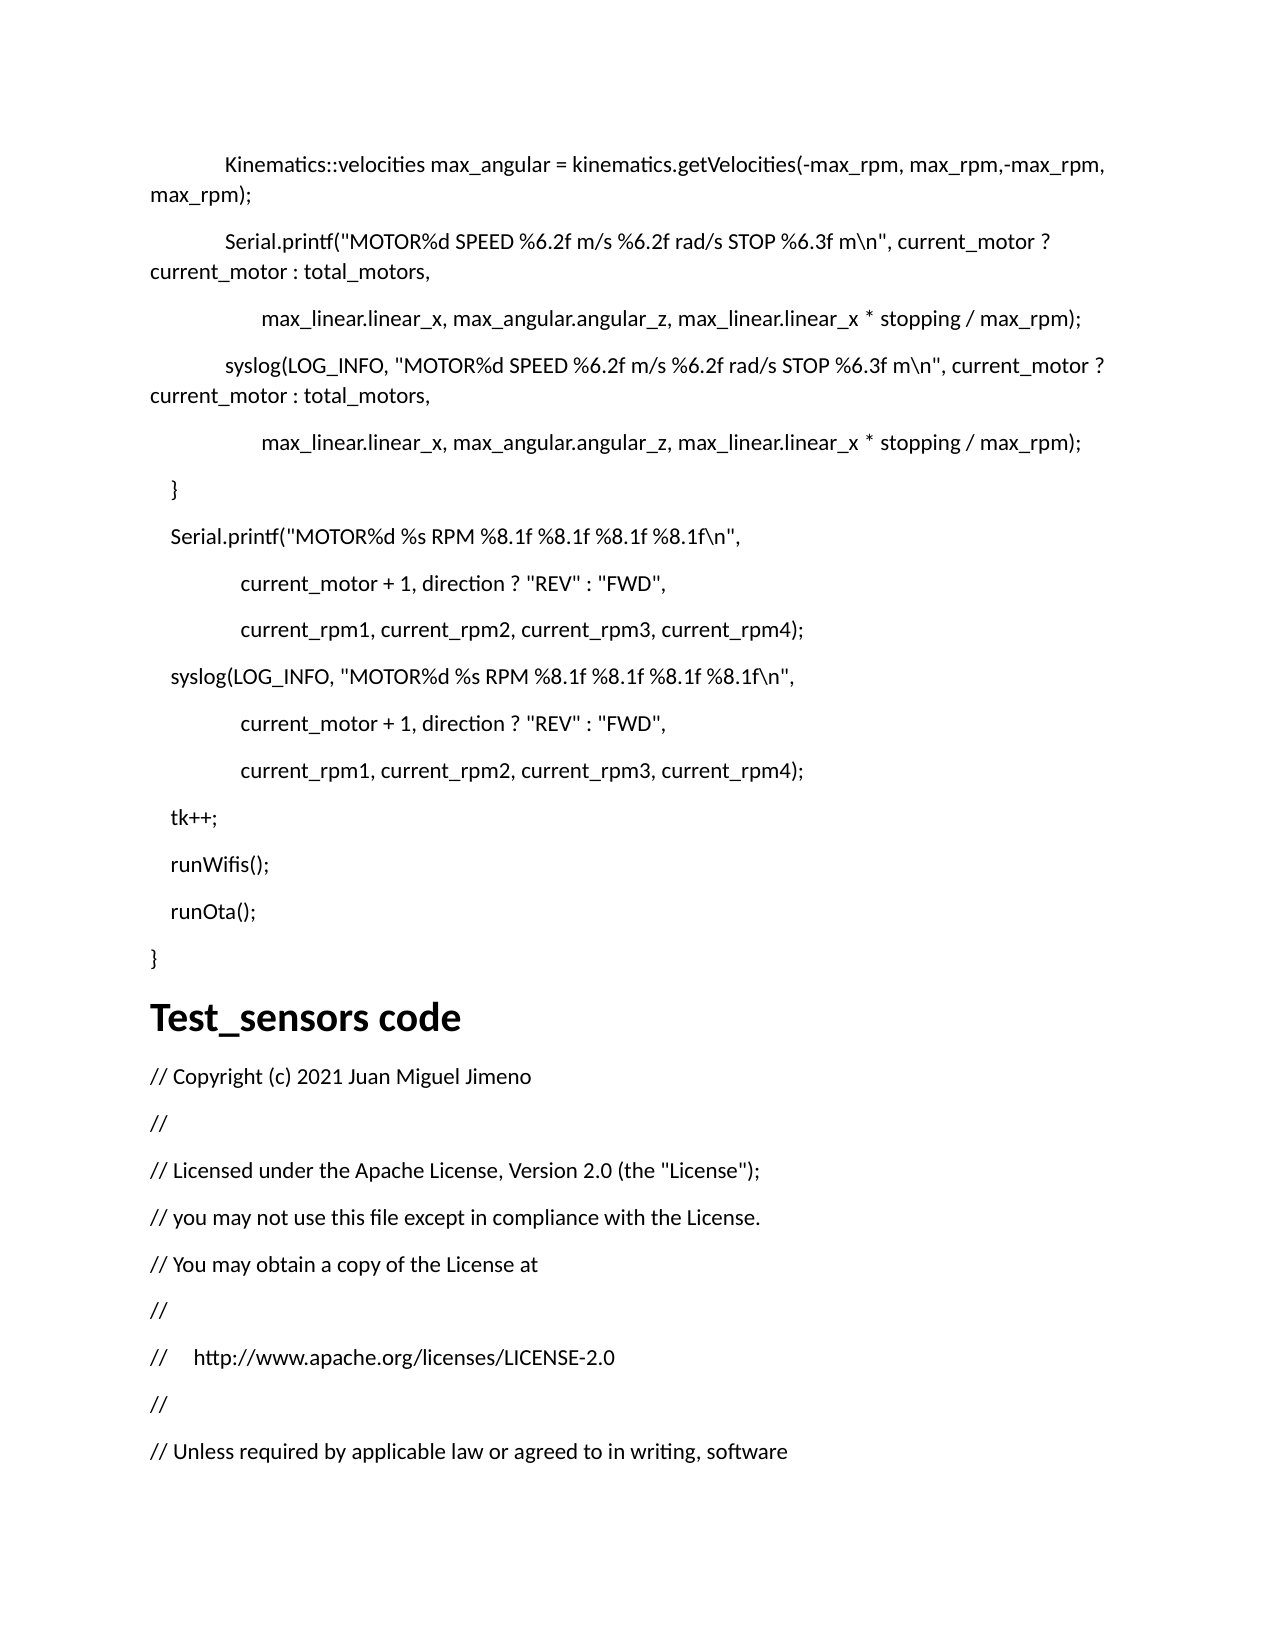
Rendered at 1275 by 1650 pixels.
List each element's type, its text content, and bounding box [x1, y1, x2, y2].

text Kinematics::velocities max_angular = kinematics.getVelocities(-max_rpm, max_rpm,-max_rpm, max_rpm); [150, 150, 1125, 208]
text tk++; [150, 803, 1125, 831]
text syslog(LOG_INFO, "MOTOR%d %s RPM %8.1f %8.1f %8.1f %8.1f\n", [150, 662, 1125, 691]
text // Copyright (c) 2021 Juan Miguel Jimeno [150, 1062, 1125, 1090]
text // [150, 1109, 1125, 1137]
text } [150, 944, 1125, 972]
text // [150, 1297, 1125, 1324]
text current_motor + 1, direction ? "REV" : "FWD", [150, 569, 1125, 597]
text max_linear.linear_x, max_angular.angular_z, max_linear.linear_x * stopping / max_rpm); [150, 304, 1125, 332]
text // You may obtain a copy of the License at [150, 1250, 1125, 1278]
text } [150, 475, 1125, 503]
text Serial.printf("MOTOR%d SPEED %6.2f m/s %6.2f rad/s STOP %6.3f m\n", current_motor ? current_motor : total_motors, [150, 227, 1125, 285]
text syslog(LOG_INFO, "MOTOR%d SPEED %6.2f m/s %6.2f rad/s STOP %6.3f m\n", current_motor ? current_motor : total_motors, [150, 351, 1125, 409]
text current_rpm1, current_rpm2, current_rpm3, current_rpm4); [150, 616, 1125, 644]
text current_rpm1, current_rpm2, current_rpm3, current_rpm4); [150, 756, 1125, 784]
text // Licensed under the Apache License, Version 2.0 (the "License"); [150, 1156, 1125, 1184]
text // http://www.apache.org/licenses/LICENSE-2.0 [150, 1343, 1125, 1371]
text // [150, 1390, 1125, 1418]
text max_linear.linear_x, max_angular.angular_z, max_linear.linear_x * stopping / max_rpm); [150, 428, 1125, 456]
text Serial.printf("MOTOR%d %s RPM %8.1f %8.1f %8.1f %8.1f\n", [150, 522, 1125, 550]
text // you may not use this file except in compliance with the License. [150, 1203, 1125, 1231]
text runOta(); [150, 897, 1125, 925]
text // Unless required by applicable law or agreed to in writing, software [150, 1437, 1125, 1465]
text current_motor + 1, direction ? "REV" : "FWD", [150, 709, 1125, 737]
text Test_sensors code [150, 991, 1125, 1041]
text runWifis(); [150, 850, 1125, 878]
